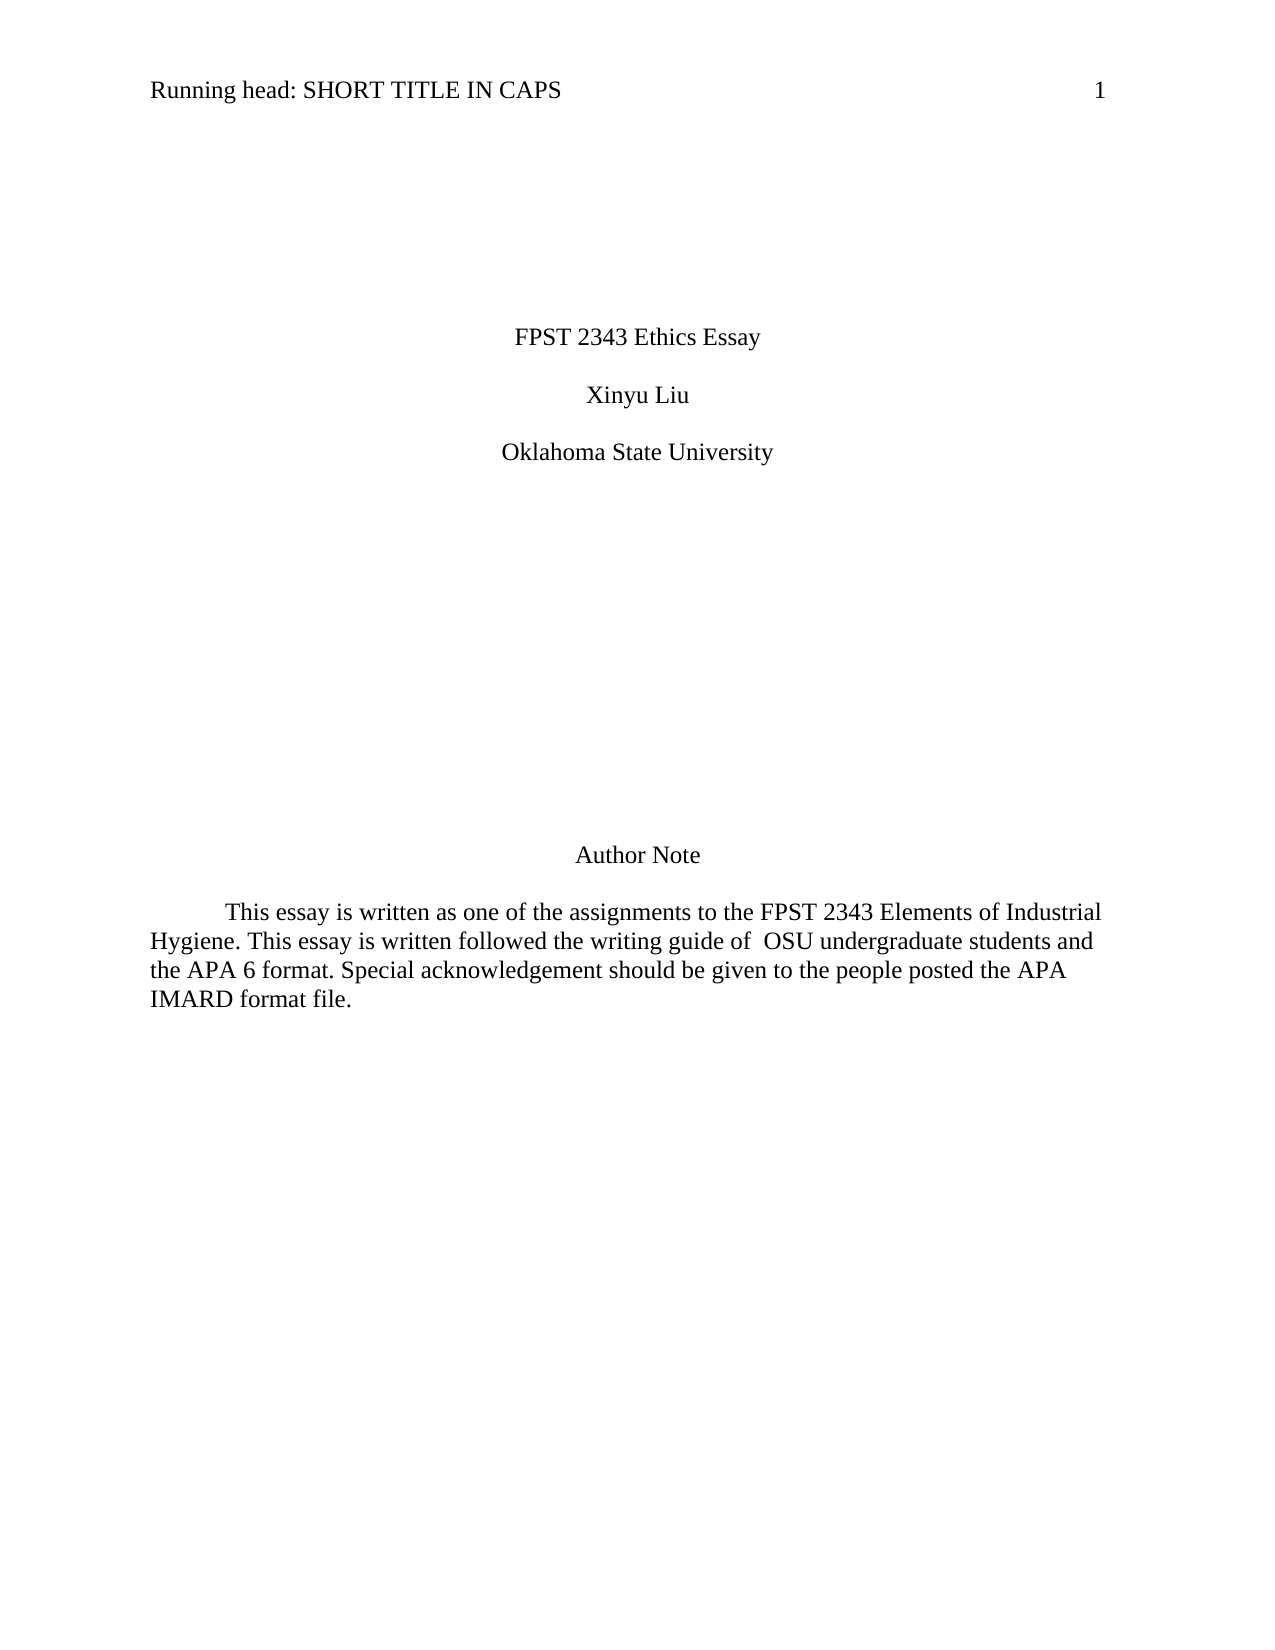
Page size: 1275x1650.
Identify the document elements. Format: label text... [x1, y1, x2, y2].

text Xinyu Liu [150, 380, 1125, 409]
subtitle Author Note [349, 840, 926, 869]
text This essay is written as one of the assignments to the FPST 2343 Elements of Industrial Hygiene. This essay is written followed the writing guide of OSU undergraduate students and the APA 6 format. Special acknowledgement should be given to the people posted the APA IMARD format file. [150, 897, 1125, 1012]
text Oklahoma State University [150, 437, 1125, 466]
title FPST 2343 Ethics Essay [150, 322, 1125, 351]
